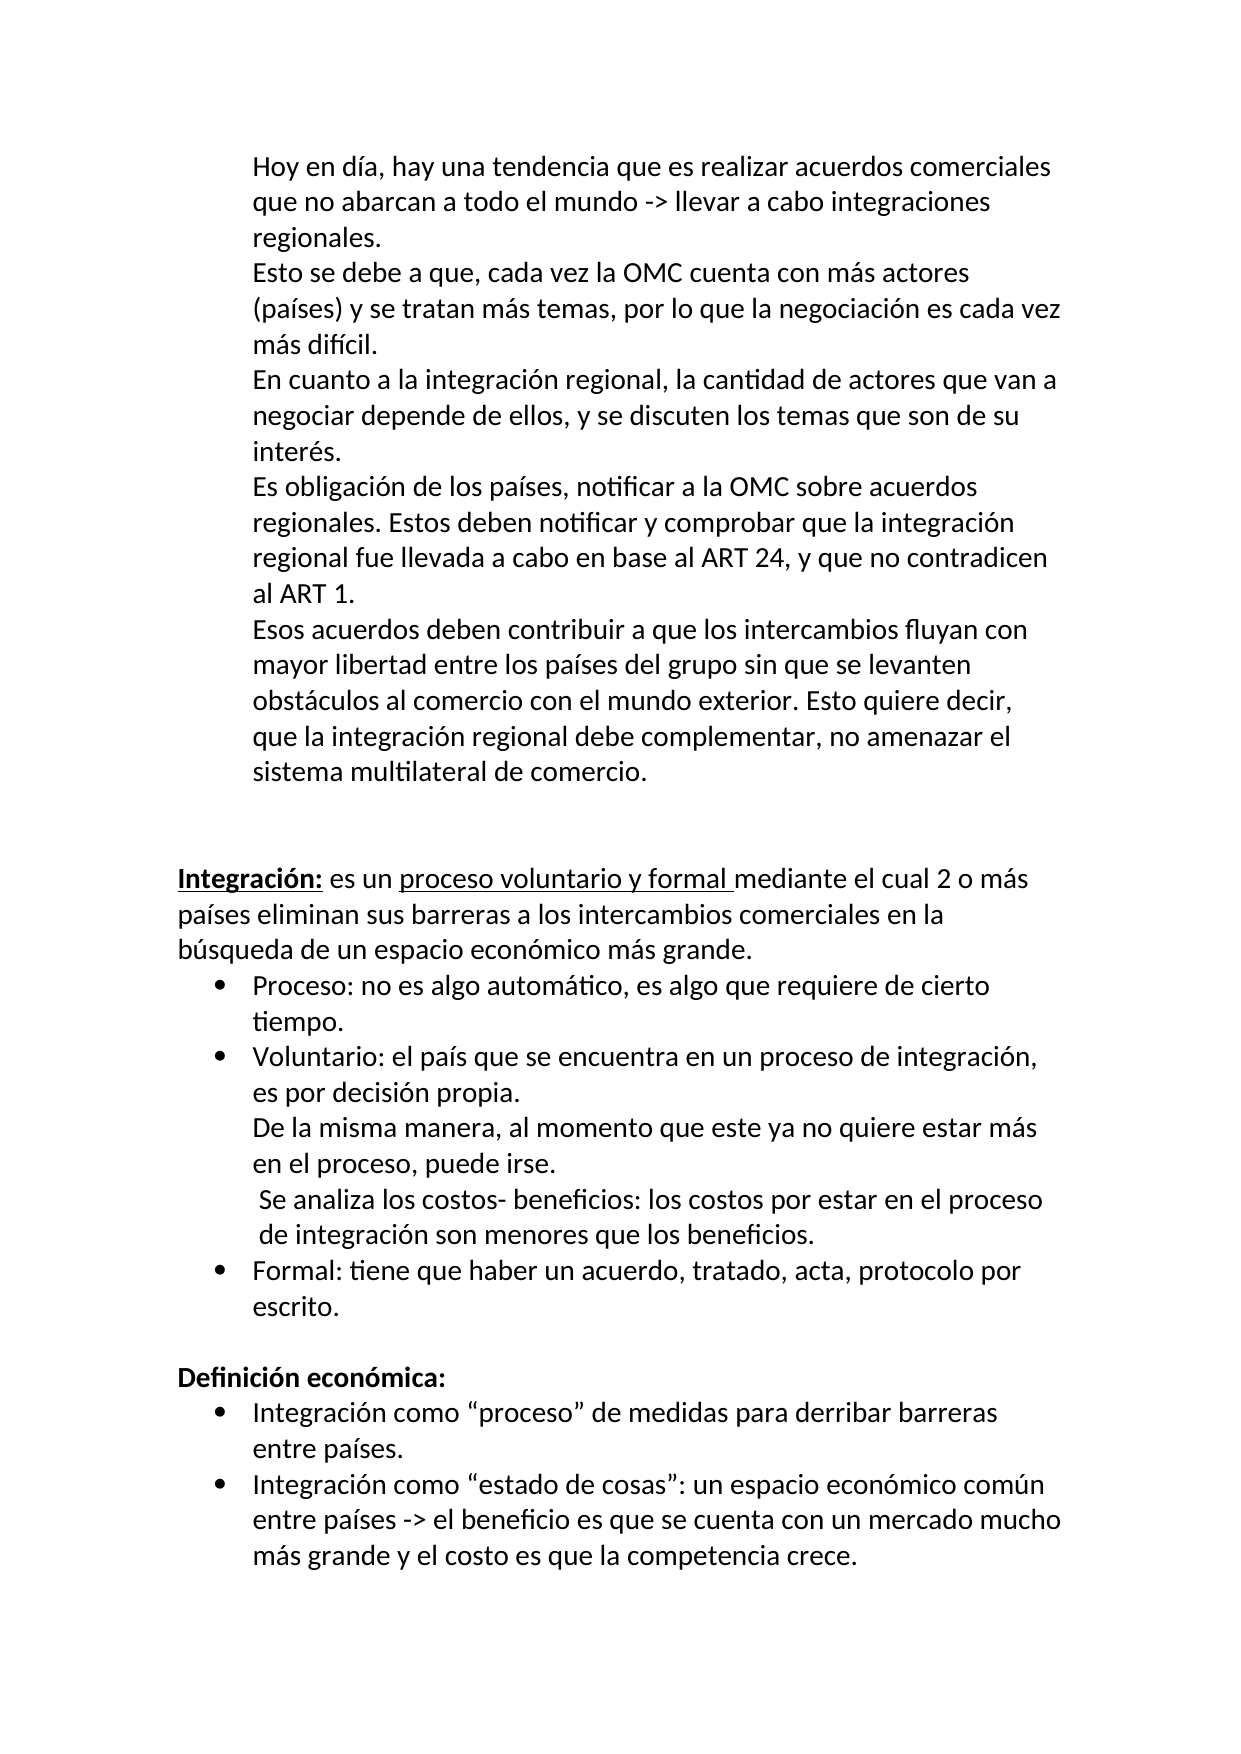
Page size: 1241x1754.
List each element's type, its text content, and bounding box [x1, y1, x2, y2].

list Esto se debe a que, cada vez la OMC cuenta con más actores (países) y se tratan más temas, por lo que la negociación es cada vez más difícil. [252, 254, 1063, 361]
list Formal: tiene que haber un acuerdo, tratado, acta, protocolo por escrito. [215, 1252, 1063, 1323]
list Integración como “estado de cosas”: un espacio económico común entre países -> el beneficio es que se cuenta con un mercado mucho más grande y el costo es que la competencia crece. [215, 1466, 1063, 1573]
list Hoy en día, hay una tendencia que es realizar acuerdos comerciales que no abarcan a todo el mundo -> llevar a cabo integraciones regionales. [252, 148, 1063, 254]
text Integración: es un proceso voluntario y formal mediante el cual 2 o más países eliminan sus barreras a los intercambios comerciales en la búsqueda de un espacio económico más grande. [177, 860, 1063, 967]
list Voluntario: el país que se encuentra en un proceso de integración, es por decisión propia. [215, 1038, 1063, 1109]
list Integración como “proceso” de medidas para derribar barreras entre países. [215, 1394, 1063, 1466]
list Es obligación de los países, notificar a la OMC sobre acuerdos regionales. Estos deben notificar y comprobar que la integración regional fue llevada a cabo en base al ART 24, y que no contradicen al ART 1. [252, 468, 1063, 611]
list De la misma manera, al momento que este ya no quiere estar más en el proceso, puede irse. [252, 1109, 1063, 1181]
list En cuanto a la integración regional, la cantidad de actores que van a negociar depende de ellos, y se discuten los temas que son de su interés. [252, 361, 1063, 468]
list Se analiza los costos- beneficios: los costos por estar en el proceso de integración son menores que los beneficios. [258, 1181, 1063, 1252]
list Proceso: no es algo automático, es algo que requiere de cierto tiempo. [215, 967, 1063, 1038]
list Esos acuerdos deben contribuir a que los intercambios fluyan con mayor libertad entre los países del grupo sin que se levanten obstáculos al comercio con el mundo exterior. Esto quiere decir, que la integración regional debe complementar, no amenazar el sistema multilateral de comercio. [252, 611, 1063, 789]
text Definición económica: [177, 1359, 1063, 1394]
